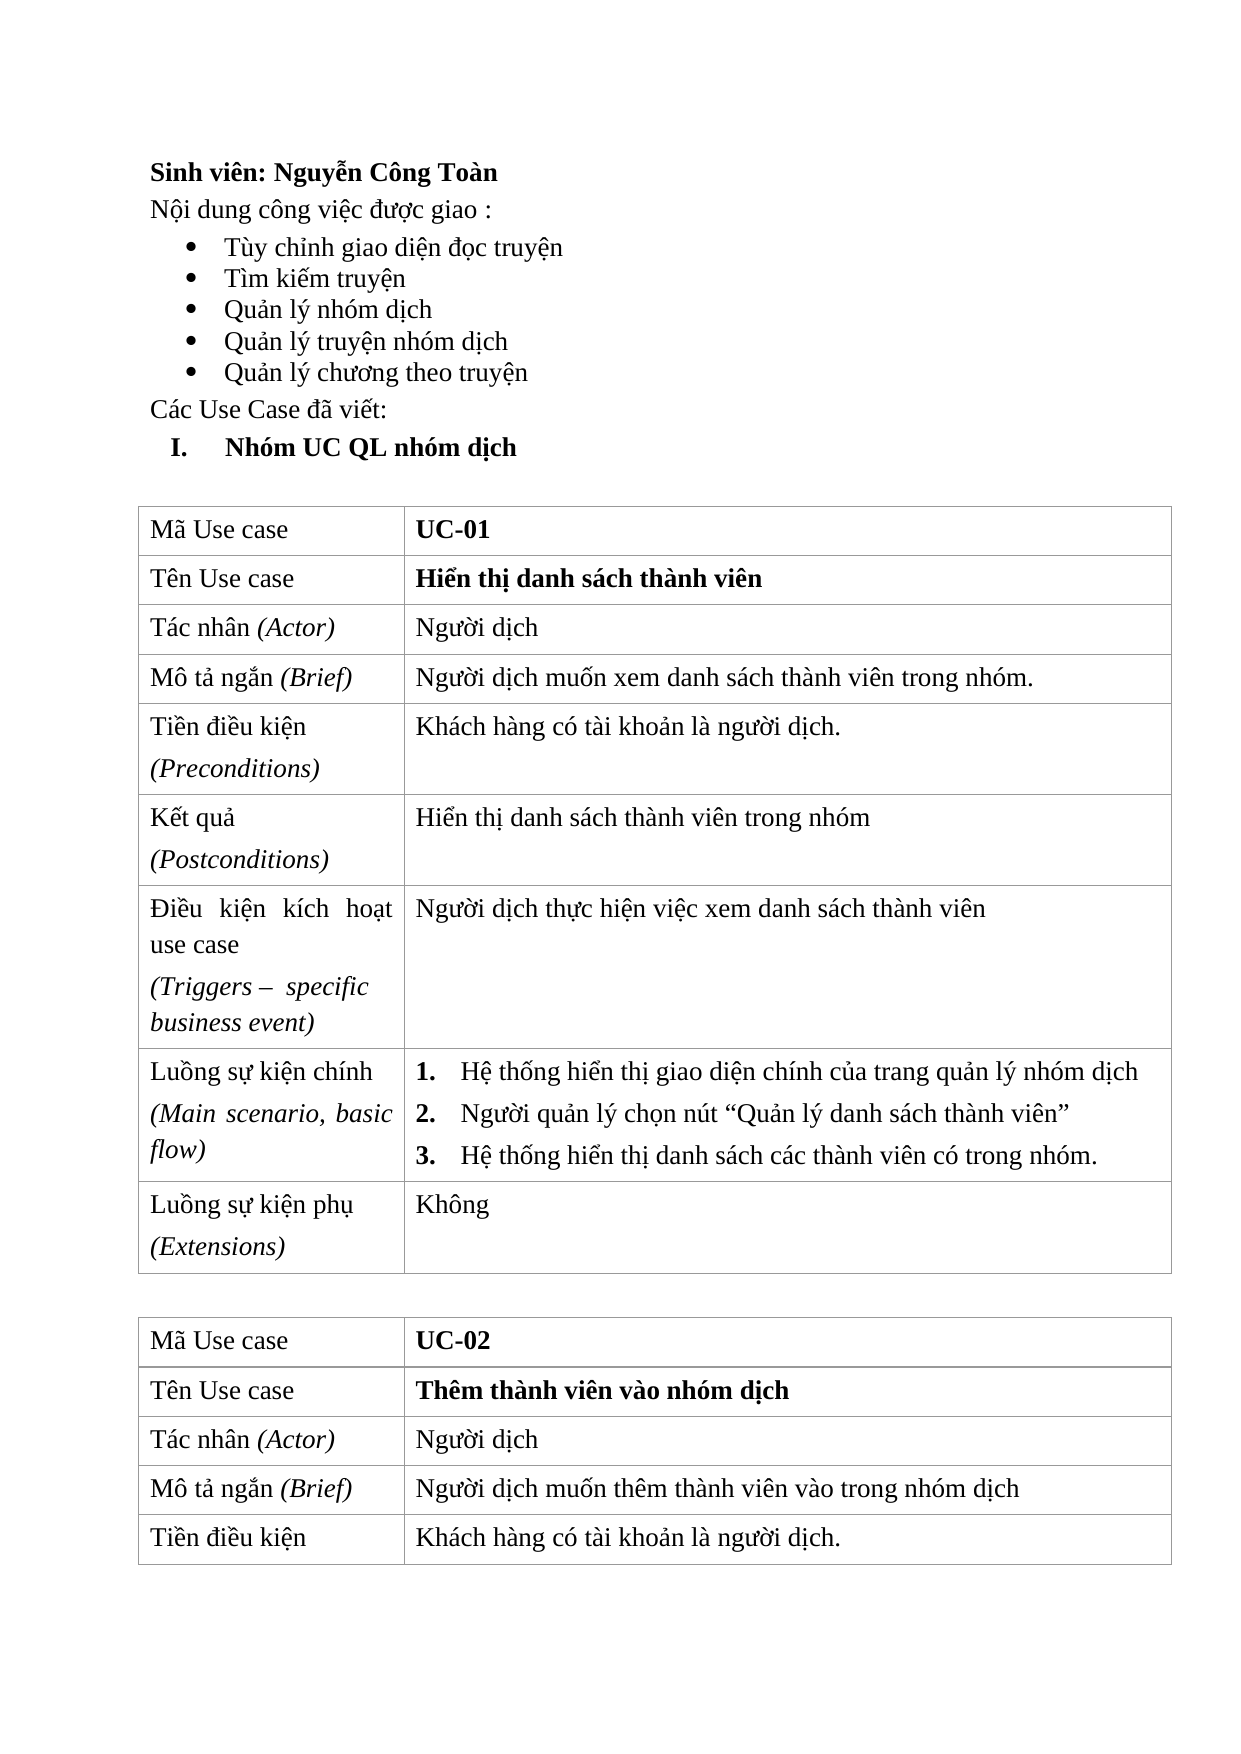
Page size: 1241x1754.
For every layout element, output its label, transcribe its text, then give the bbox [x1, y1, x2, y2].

table_cell Hệ thống hiển thị giao diện chính của trang quản lý nhóm dịch Người quản lý chọn nút “Quản lý danh sách thành viên” Hệ thống hiển thị danh sách các thành viên có trong nhóm. [405, 1049, 1171, 1181]
list Nhóm UC QL nhóm dịch [187, 431, 1090, 462]
table_cell Người dịch [405, 605, 1171, 653]
table_cell Tên Use case [139, 1368, 404, 1416]
table_cell Tác nhân (Actor) [139, 1417, 404, 1465]
table_cell Hiển thị danh sách thành viên trong nhóm [405, 795, 1171, 885]
list Tìm kiếm truyện [186, 262, 1090, 293]
list Quản lý chương theo truyện [186, 356, 1090, 387]
table_cell Luồng sự kiện chính (Main scenario, basic flow) [139, 1049, 404, 1181]
table_cell Người dịch muốn xem danh sách thành viên trong nhóm. [405, 655, 1171, 703]
table_cell Điều kiện kích hoạt use case (Triggers – specific business event) [139, 886, 404, 1048]
table_cell Tên Use case [139, 556, 404, 604]
table_cell Khách hàng có tài khoản là người dịch. [405, 704, 1171, 794]
list Quản lý truyện nhóm dịch [186, 325, 1090, 356]
text Các Use Case đã viết: [150, 393, 1090, 425]
table_cell Khách hàng có tài khoản là người dịch. [405, 1515, 1171, 1563]
table_cell Tiền điều kiện (Preconditions) [139, 1515, 404, 1563]
table_cell Người dịch muốn thêm thành viên vào trong nhóm dịch [405, 1466, 1171, 1514]
table_cell Tiền điều kiện (Preconditions) [139, 704, 404, 794]
table_header UC-02 [405, 1318, 1171, 1366]
table_header UC-01 [405, 507, 1171, 555]
table_cell Người dịch [405, 1417, 1171, 1465]
text Nội dung công việc được giao : [150, 194, 1090, 225]
table_header Mã Use case [139, 507, 404, 555]
table_cell Luồng sự kiện phụ (Extensions) [139, 1182, 404, 1272]
table_cell Hiển thị danh sách thành viên [405, 556, 1171, 604]
table_cell Không [405, 1182, 1171, 1272]
table_cell Người dịch thực hiện việc xem danh sách thành viên [405, 886, 1171, 1048]
text Sinh viên: Nguyễn Công Toàn [150, 156, 1090, 187]
list Quản lý nhóm dịch [186, 293, 1090, 325]
table_cell Tác nhân (Actor) [139, 605, 404, 653]
list Tùy chỉnh giao diện đọc truyện [186, 231, 1090, 262]
table_cell Thêm thành viên vào nhóm dịch [405, 1368, 1171, 1416]
table_header Mã Use case [139, 1318, 404, 1366]
table_cell Kết quả (Postconditions) [139, 795, 404, 885]
table_cell Mô tả ngắn (Brief) [139, 1466, 404, 1514]
table_cell Mô tả ngắn (Brief) [139, 655, 404, 703]
